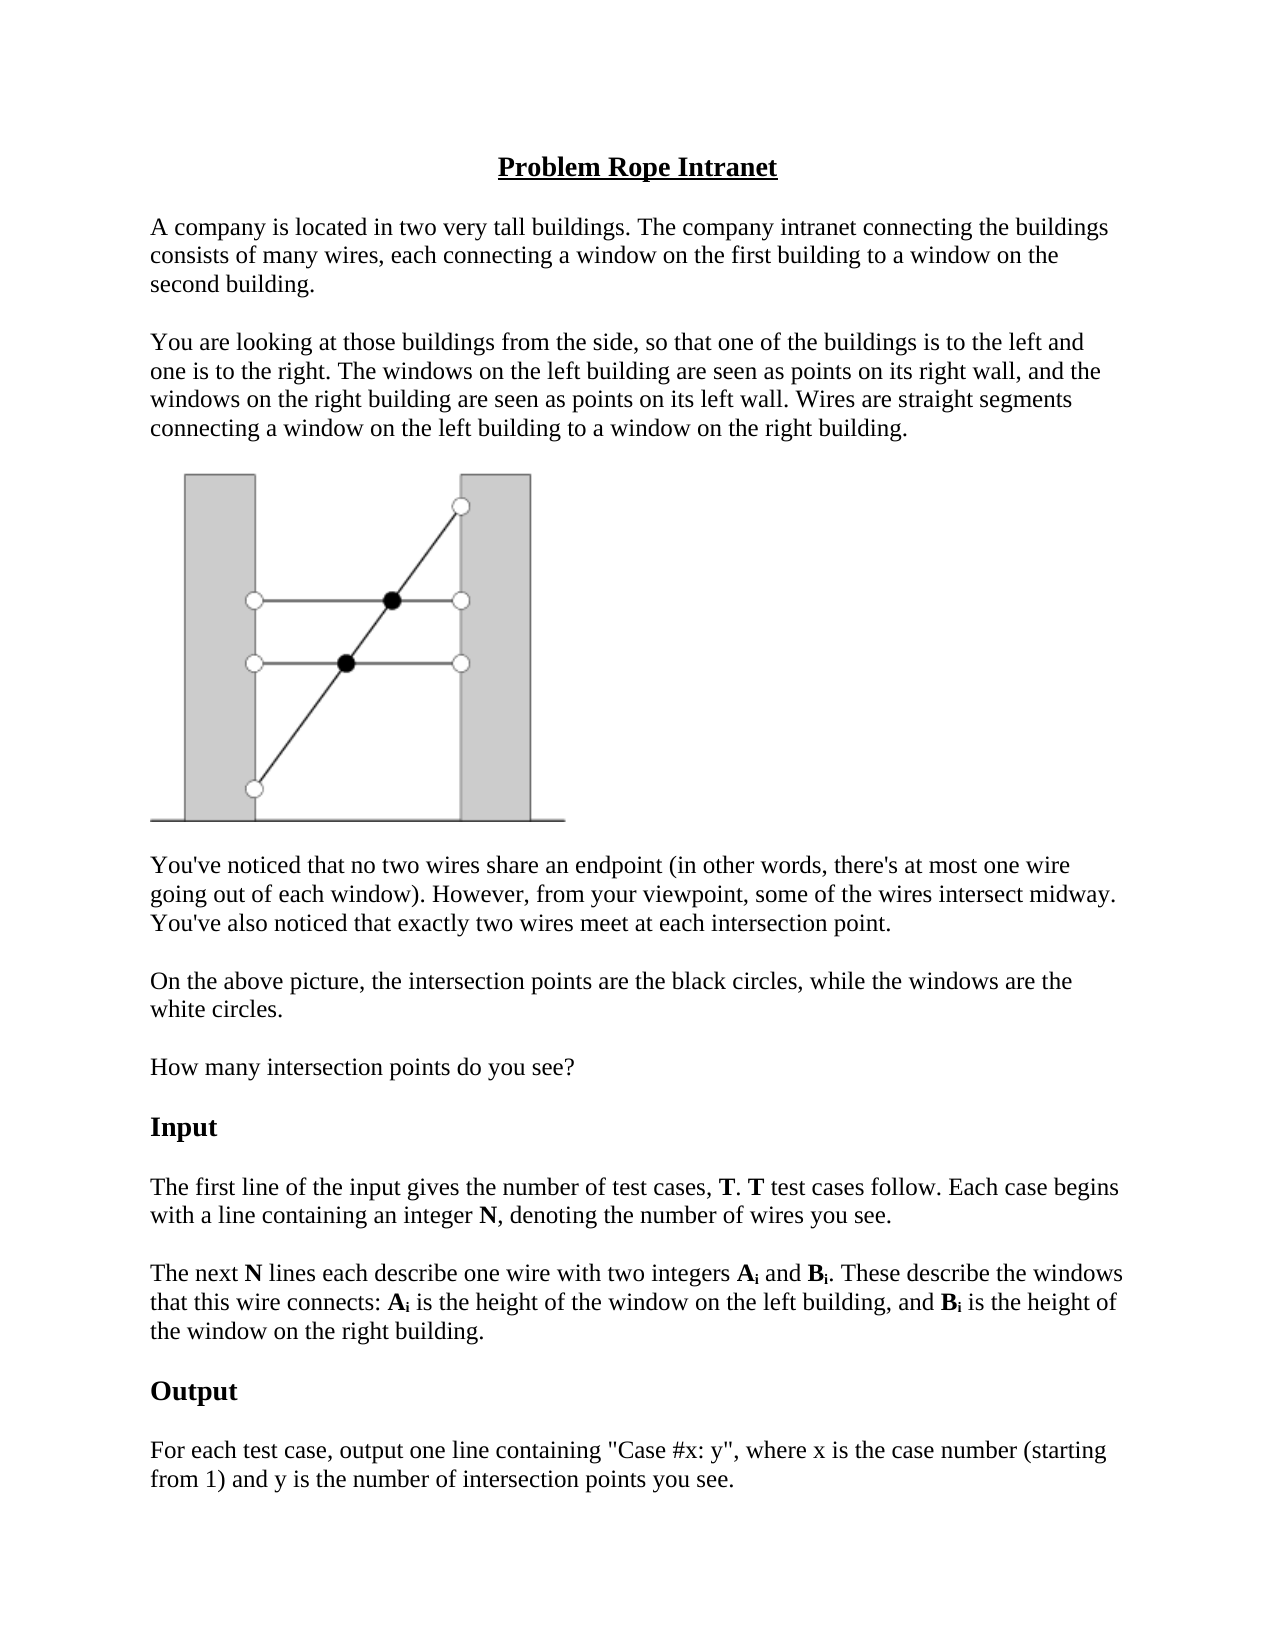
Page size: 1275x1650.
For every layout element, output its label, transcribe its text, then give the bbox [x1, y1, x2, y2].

text You are looking at those buildings from the side, so that one of the buildings is to the left and one is to the right. The windows on the left building are seen as points on its right wall, and the windows on the right building are seen as points on its left wall. Wires are straight segments connecting a window on the left building to a window on the right building. [150, 327, 1125, 442]
text Output [150, 1374, 1125, 1406]
text You've noticed that no two wires share an endpoint (in other words, there's at most one wire going out of each window). However, from your viewpoint, some of the wires intersect midway. You've also noticed that exactly two wires meet at each intersection point. [150, 850, 1125, 937]
subtitle Problem Rope Intranet [150, 150, 1125, 182]
text How many intersection points do you see? [150, 1052, 1125, 1081]
text The first line of the input gives the number of test cases, T. T test cases follow. Each case begins with a line containing an integer N, denoting the number of wires you see. [150, 1172, 1125, 1229]
text On the above picture, the intersection points are the black circles, while the windows are the white circles. [150, 966, 1125, 1023]
text The next N lines each describe one wire with two integers Ai and Bi. These describe the windows that this wire connects: Ai is the height of the window on the left building, and Bi is the height of the window on the right building. [150, 1258, 1125, 1345]
text Input [150, 1110, 1125, 1143]
text For each test case, output one line containing "Case #x: y", where x is the case number (starting from 1) and y is the number of intersection points you see. [150, 1436, 1125, 1493]
text A company is located in two very tall buildings. The company intranet connecting the buildings consists of many wires, each connecting a window on the first building to a window on the second building. [150, 212, 1125, 298]
picture [150, 471, 569, 822]
